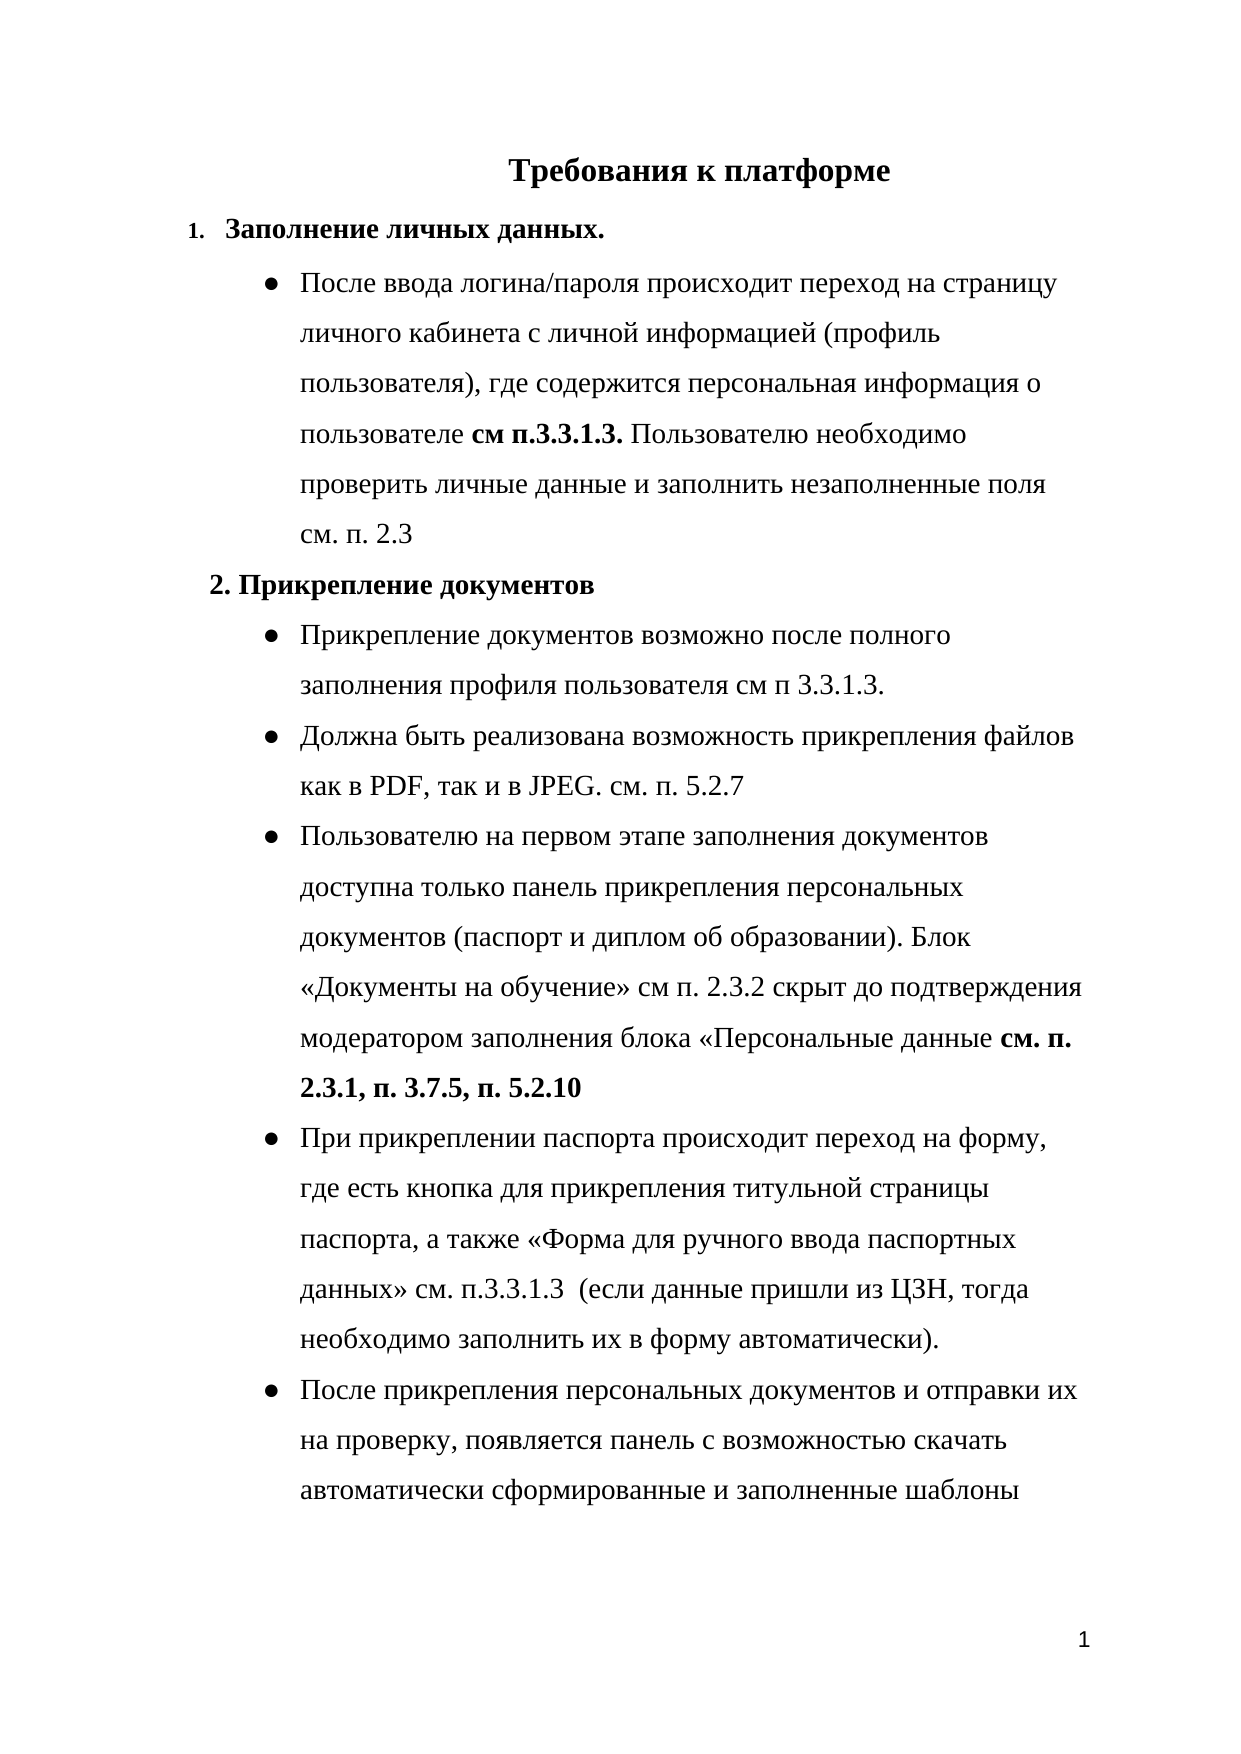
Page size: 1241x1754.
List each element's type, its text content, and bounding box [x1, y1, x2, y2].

list Прикрепление документов возможно после полного заполнения профиля пользователя см п 3.3.1.3. [262, 617, 1090, 701]
list Должна быть реализована возможность прикрепления файлов как в PDF, так и в JPEG. см. п. 5.2.7 [262, 718, 1090, 802]
text Требования к платформе [300, 150, 1090, 188]
list При прикреплении паспорта происходит переход на форму, где есть кнопка для прикрепления титульной страницы паспорта, а также «Форма для ручного ввода паспортных данных» см. п.3.3.1.3 (если данные пришли из ЦЗН, тогда необходимо заполнить их в форму автоматически). [262, 1120, 1090, 1355]
text 2. Прикрепление документов [150, 567, 1090, 600]
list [262, 1372, 1090, 1506]
list Пользователю на первом этапе заполнения документов доступна только панель прикрепления персональных документов (паспорт и диплом об образовании). Блок «Документы на обучение» см п. 2.3.2 скрыт до подтверждения модератором заполнения блока «Персональные данные см. п. 2.3.1, п. 3.7.5, п. 5.2.10 [262, 818, 1090, 1103]
list После ввода логина/пароля происходит переход на страницу личного кабинета с личной информацией (профиль пользователя), где содержится персональная информация о пользователе см п.3.3.1.3. Пользователю необходимо проверить личные данные и заполнить незаполненные поля см. п. 2.3 [262, 265, 1090, 550]
list Заполнение личных данных. [187, 207, 1090, 246]
